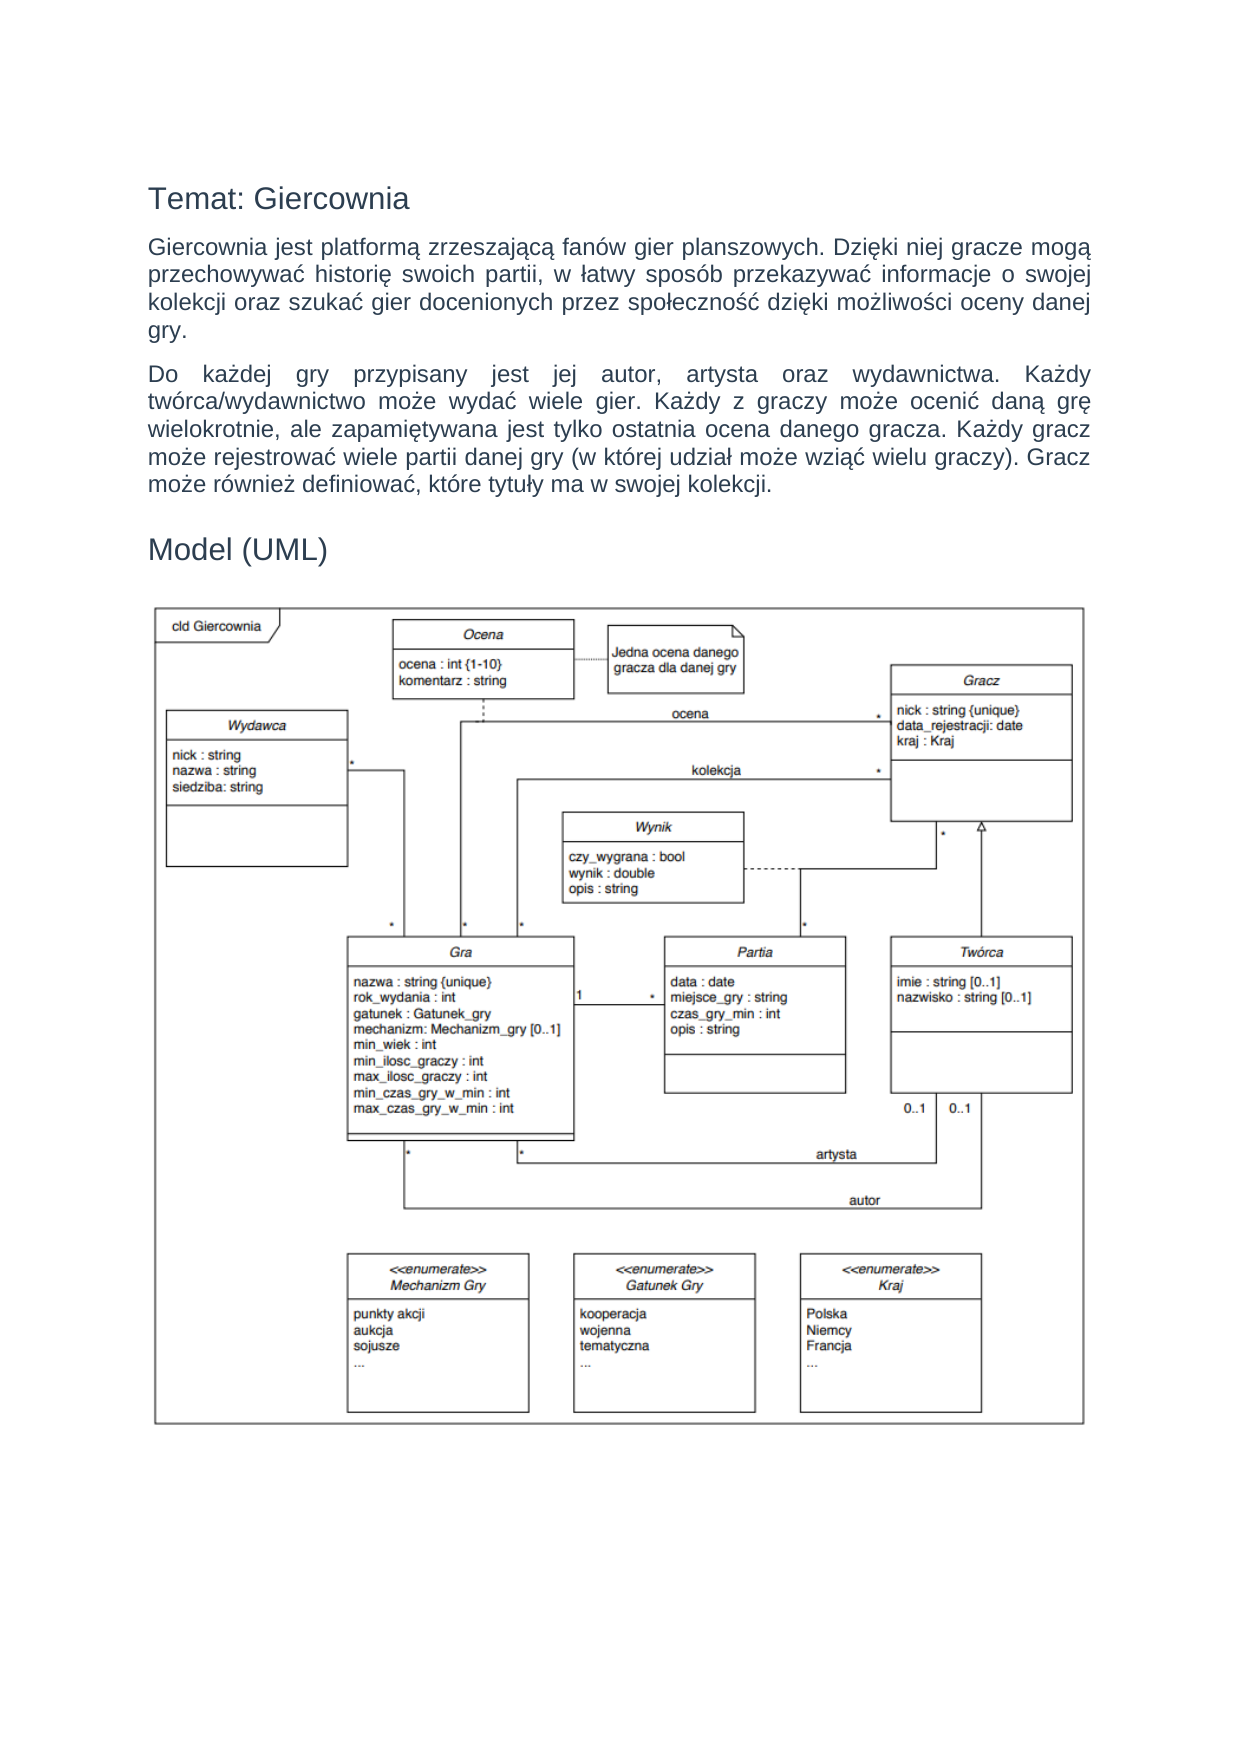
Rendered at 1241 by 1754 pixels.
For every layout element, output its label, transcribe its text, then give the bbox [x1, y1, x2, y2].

picture [147, 599, 1093, 1433]
text Model (UML) [148, 531, 1093, 566]
text Do każdej gry przypisany jest jej autor, artysta oraz wydawnictwa. Każdy twórca/wydawnictwo może wydać wiele gier. Każdy z graczy może ocenić daną grę wielokrotnie, ale zapamiętywana jest tylko ostatnia ocena danego gracza. Każdy gracz może rejestrować wiele partii danej gry (w której udział może wziąć wielu graczy). Gracz może również definiować, które tytuły ma w swojej kolekcji. [148, 360, 1093, 498]
text Giercownia jest platformą zrzeszającą fanów gier planszowych. Dzięki niej gracze mogą przechowywać historię swoich partii, w łatwy sposób przekazywać informacje o swojej kolekcji oraz szukać gier docenionych przez społeczność dzięki możliwości oceny danej gry. [148, 233, 1093, 343]
text Temat: Giercownia [148, 180, 1093, 216]
